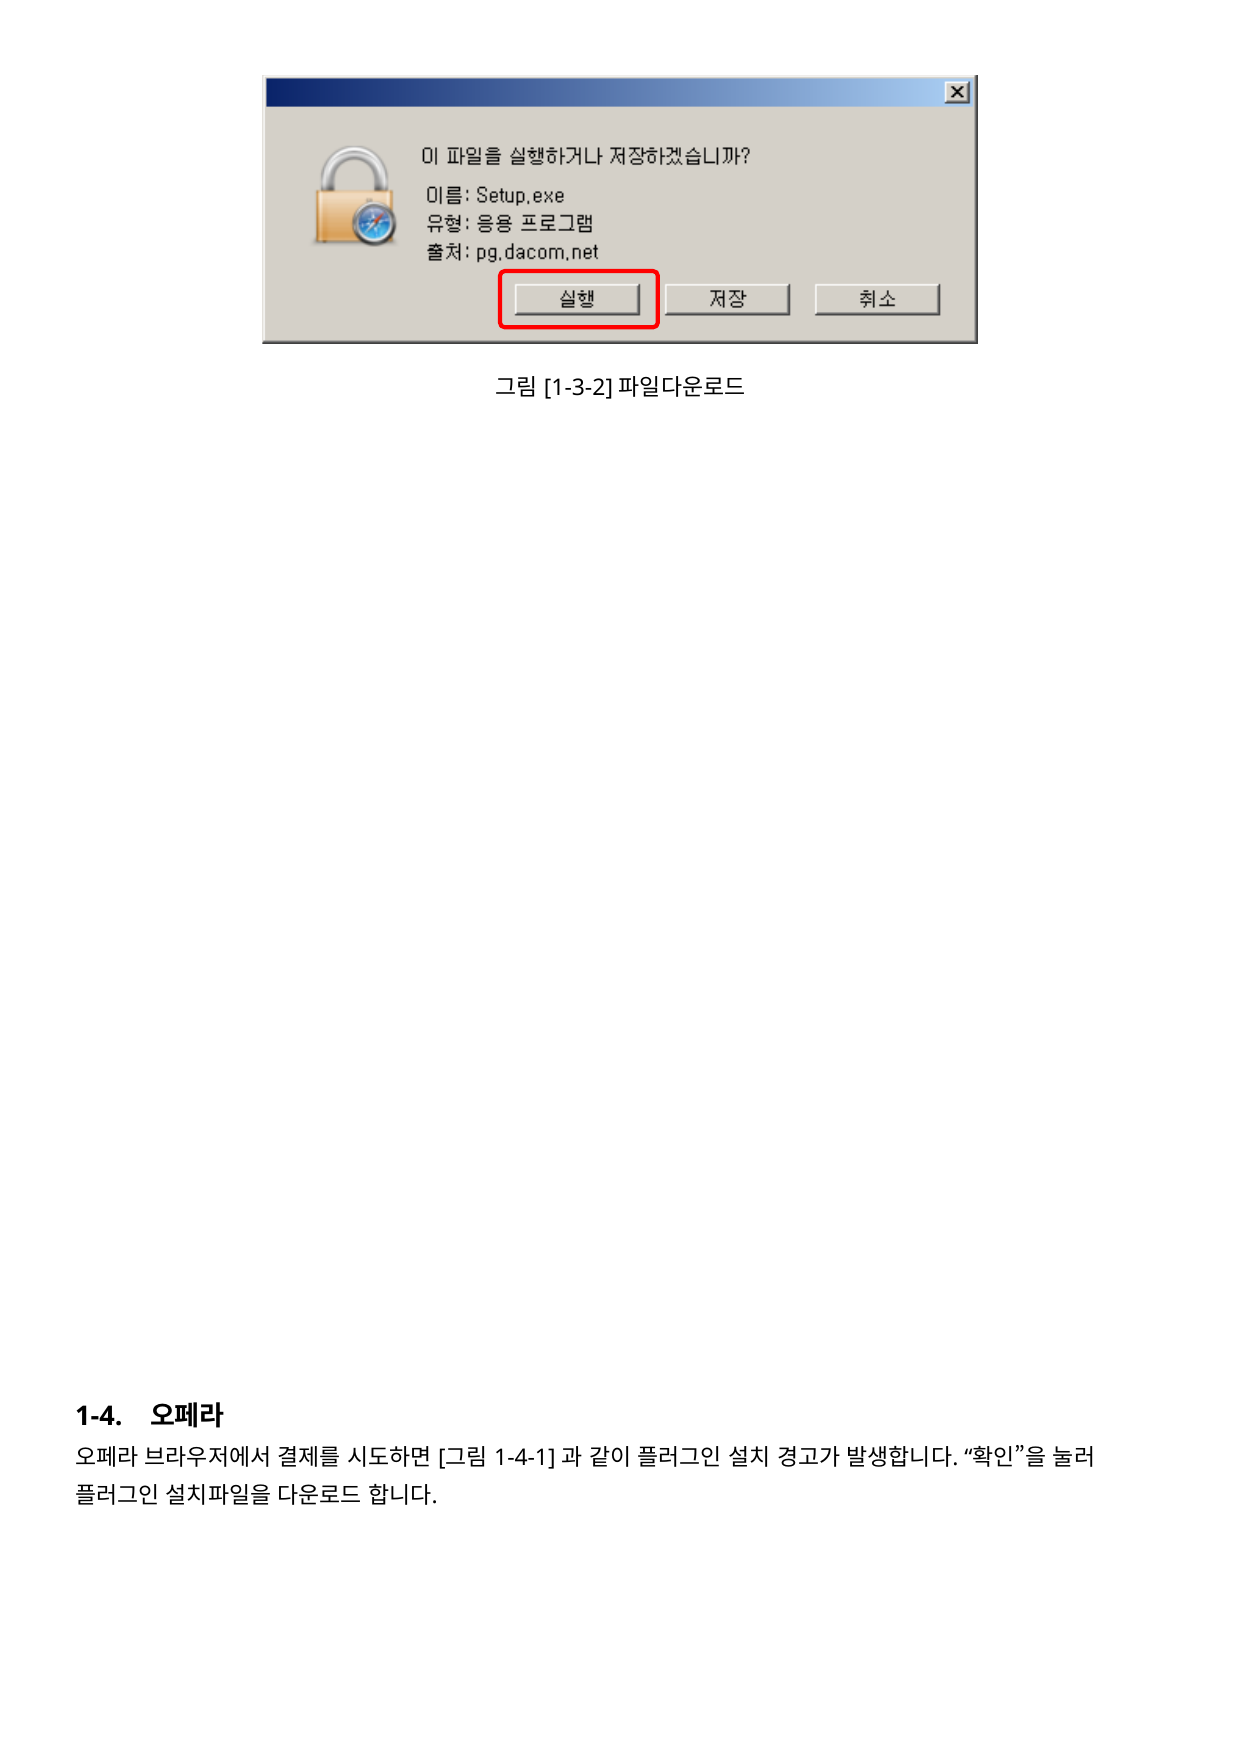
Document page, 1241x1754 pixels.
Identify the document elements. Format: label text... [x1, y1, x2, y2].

text 그림 [1-3-2] 파일다운로드 [75, 369, 1165, 403]
subtitle 오페라 [75, 1393, 1165, 1433]
picture [262, 75, 978, 344]
text 오페라 브라우저에서 결제를 시도하면 [그림 1-4-1] 과 같이 플러그인 설치 경고가 발생합니다. “확인”을 눌러 플러그인 설치파일을 다운로드 합니다. [75, 1439, 1165, 1510]
